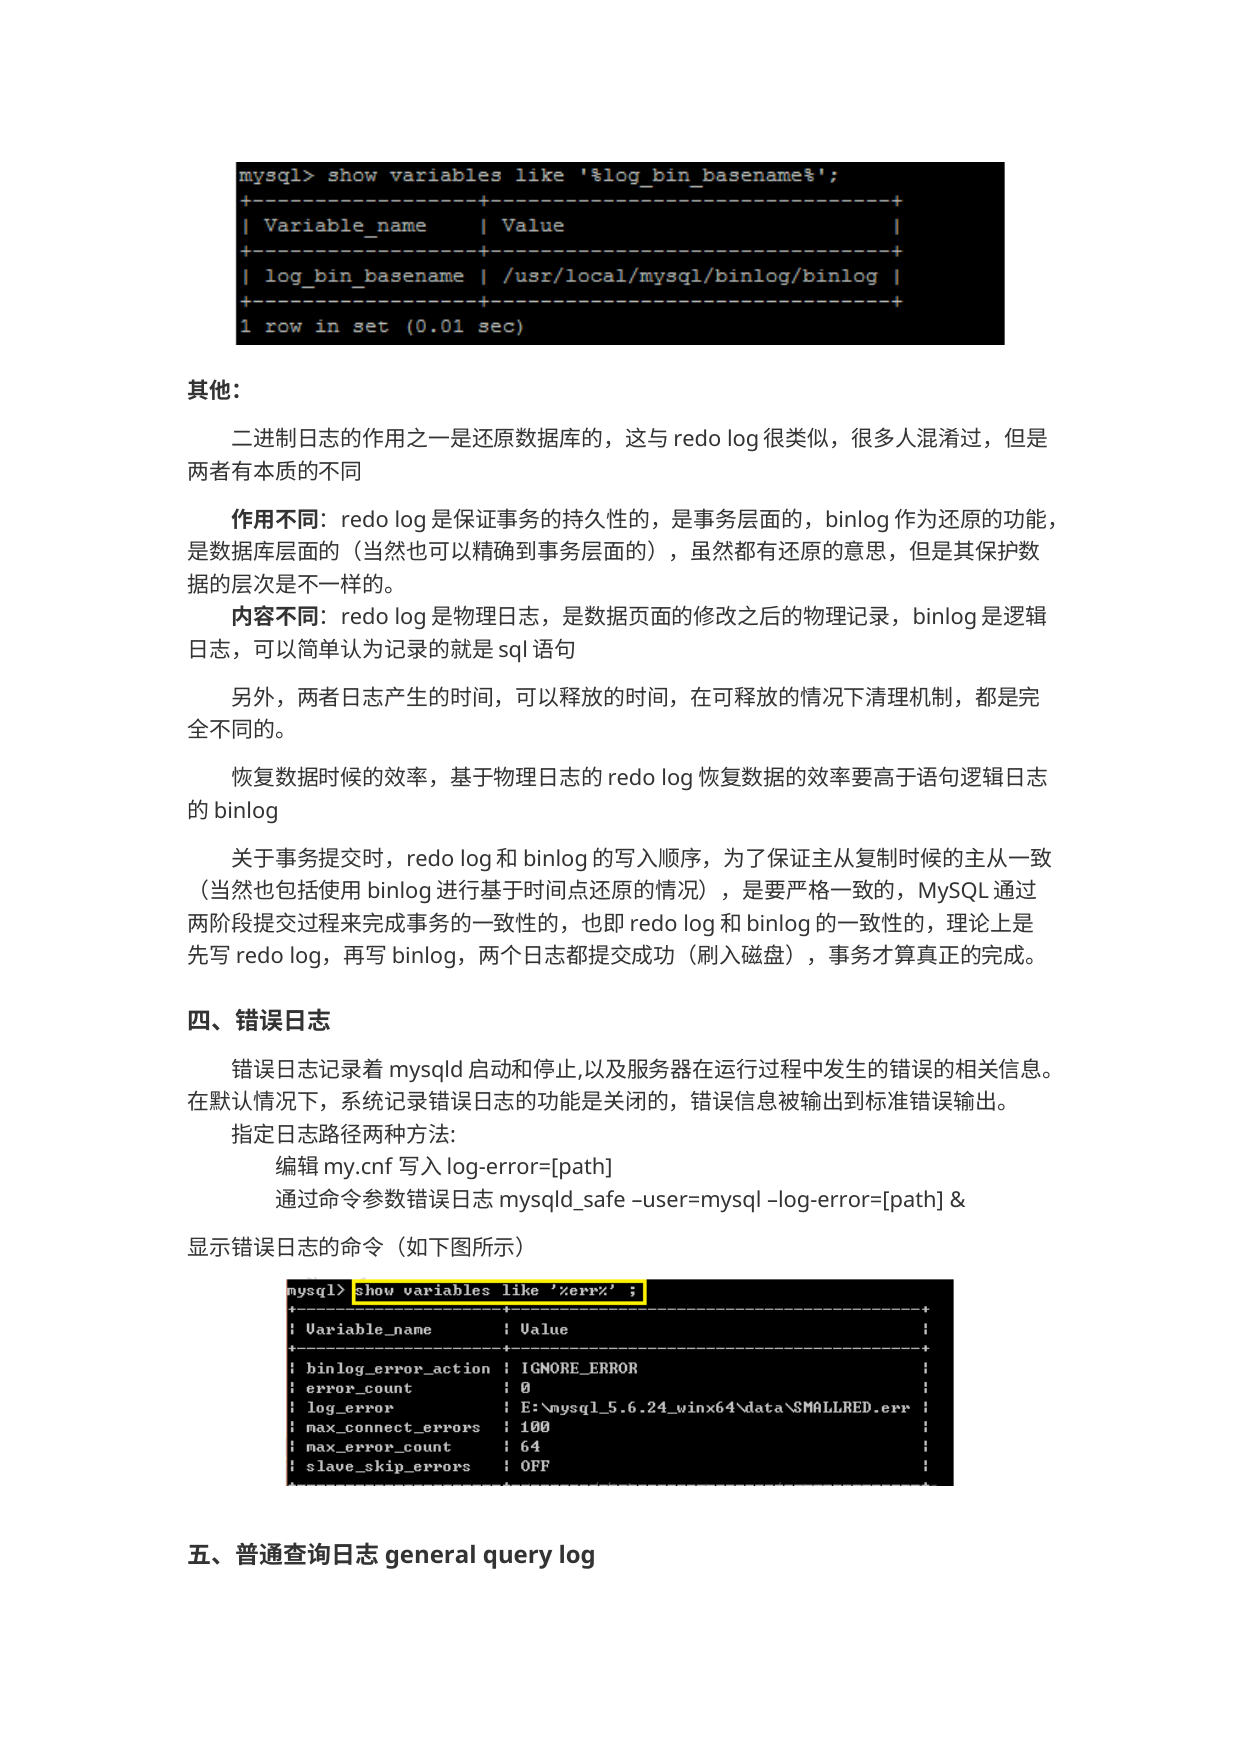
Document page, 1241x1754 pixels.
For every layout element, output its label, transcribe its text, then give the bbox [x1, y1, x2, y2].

text 二进制日志的作用之一是还原数据库的，这与redo log很类似，很多人混淆过，但是两者有本质的不同 [187, 421, 1053, 486]
text 另外，两者日志产生的时间，可以释放的时间，在可释放的情况下清理机制，都是完全不同的。 [187, 679, 1053, 744]
picture [285, 1277, 955, 1486]
text 内容不同：redo log是物理日志，是数据页面的修改之后的物理记录，binlog是逻辑日志，可以简单认为记录的就是sql语句 [187, 599, 1053, 664]
text 显示错误日志的命令（如下图所示） [187, 1229, 1053, 1262]
text 恢复数据时候的效率，基于物理日志的redo log恢复数据的效率要高于语句逻辑日志的binlog [187, 760, 1053, 825]
text 其他： [187, 373, 1053, 405]
text 五、普通查询日志 general query log [187, 1521, 1053, 1586]
text 关于事务提交时，redo log和binlog的写入顺序，为了保证主从复制时候的主从一致（当然也包括使用binlog进行基于时间点还原的情况），是要严格一致的，MySQL通过两阶段提交过程来完成事务的一致性的，也即redo log和binlog的一致性的，理论上是先写redo log，再写binlog，两个日志都提交成功（刷入磁盘），事务才算真正的完成。 [187, 841, 1053, 971]
text 作用不同：redo log是保证事务的持久性的，是事务层面的，binlog作为还原的功能，是数据库层面的（当然也可以精确到事务层面的），虽然都有还原的意思，但是其保护数据的层次是不一样的。 [187, 501, 1053, 599]
text 四、错误日志 错误日志记录着mysqld启动和停止,以及服务器在运行过程中发生的错误的相关信息。在默认情况下，系统记录错误日志的功能是关闭的，错误信息被输出到标准错误输出。 指定日志路径两种方法: 编辑my.cnf 写入 log-error=[path] 通过命令参数错误日志 mysqld_safe –user=mysql –log-error=[path] & [187, 986, 1053, 1214]
picture [235, 162, 1005, 345]
